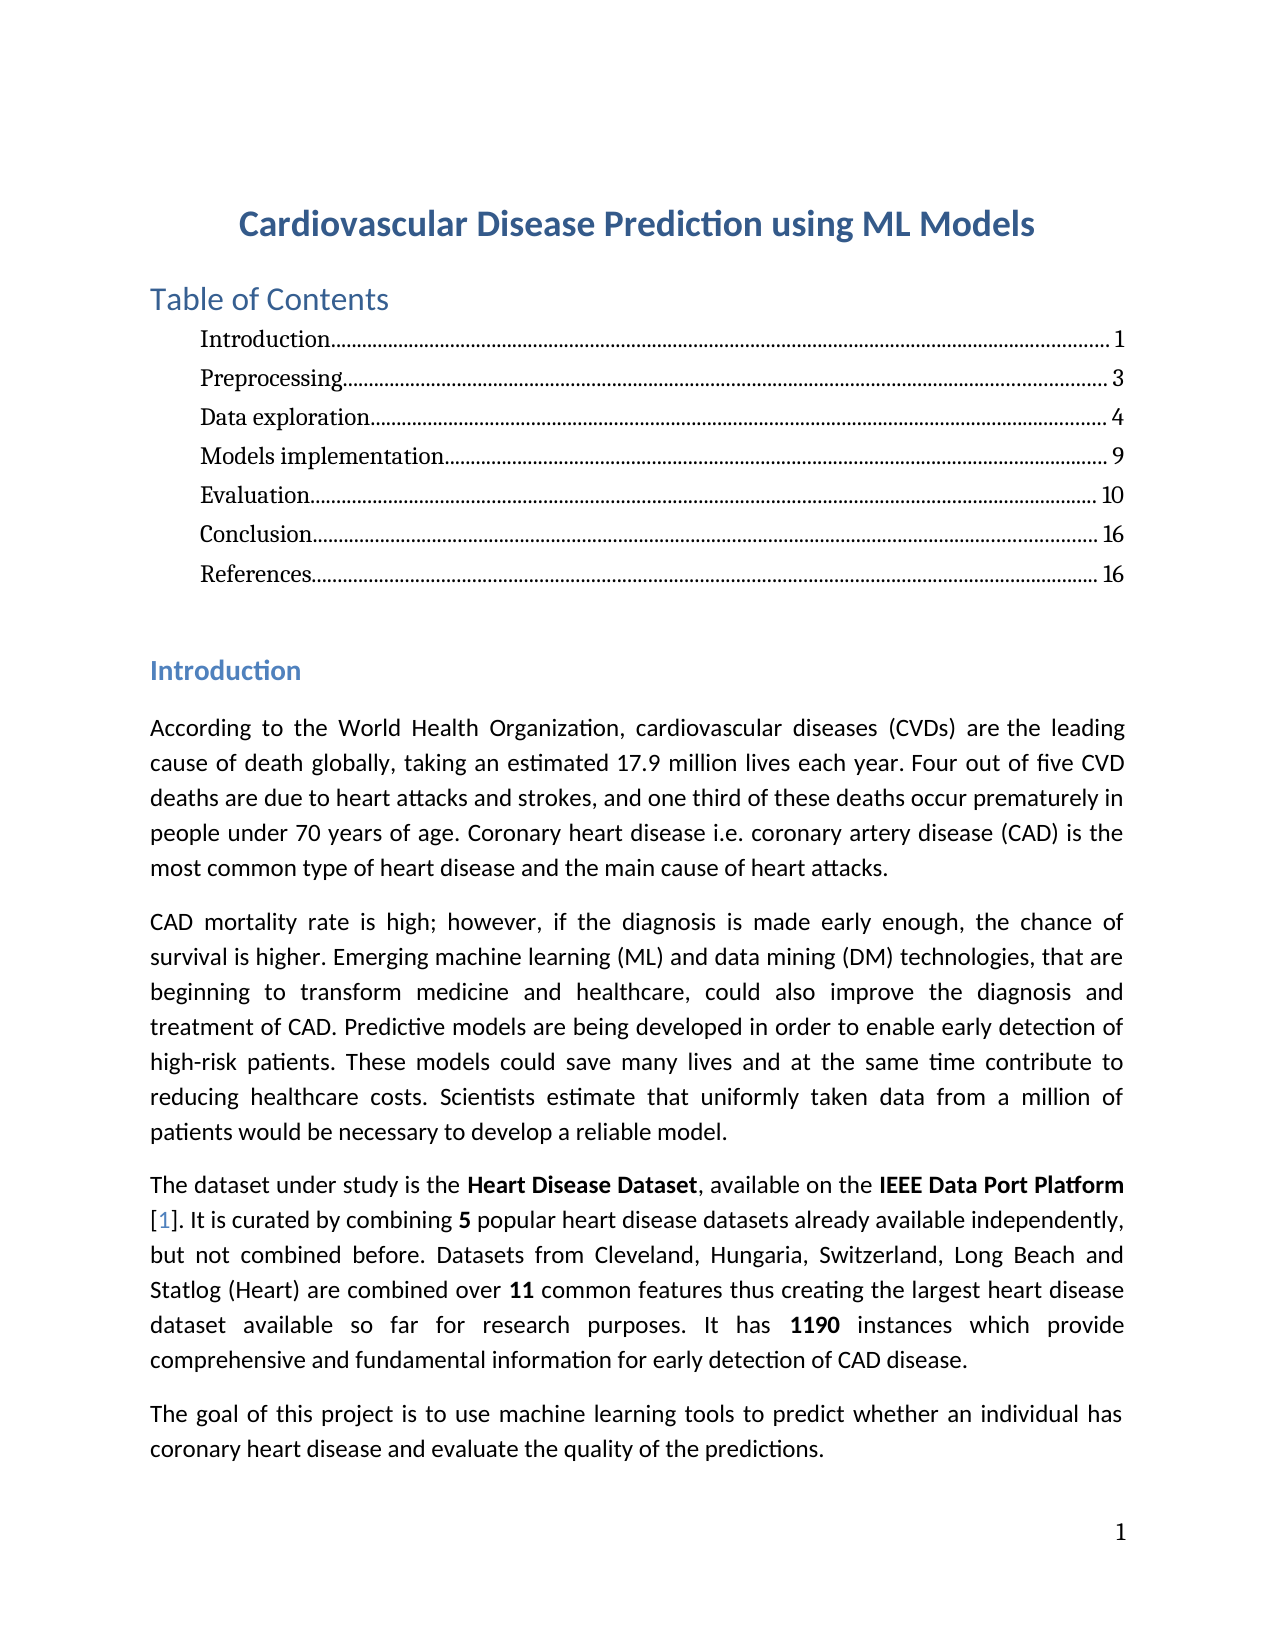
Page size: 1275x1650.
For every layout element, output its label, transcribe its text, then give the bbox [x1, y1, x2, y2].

subtitle Introduction [150, 652, 1125, 688]
text CAD mortality rate is high; however, if the diagnosis is made early enough, the chance of survival is higher. Emerging machine learning (ML) and data mining (DM) technologies, that are beginning to transform medicine and healthcare, could also improve the diagnosis and treatment of CAD. Predictive models are being developed in order to enable early detection of high-risk patients. These models could save many lives and at the same time contribute to reducing healthcare costs. Scientists estimate that uniformly taken data from a million of patients would be necessary to develop a reliable model. [150, 906, 1125, 1146]
text The dataset under study is the Heart Disease Dataset, available on the IEEE Data Port Platform [1]. It is curated by combining 5 popular heart disease datasets already available independently, but not combined before. Datasets from Cleveland, Hungaria, Switzerland, Long Beach and Statlog (Heart) are combined over 11 common features thus creating the largest heart disease dataset available so far for research purposes. It has 1190 instances which provide comprehensive and fundamental information for early detection of CAD disease. [150, 1170, 1125, 1375]
text The goal of this project is to use machine learning tools to predict whether an individual has coronary heart disease and evaluate the quality of the predictions. [150, 1398, 1125, 1464]
title Cardiovascular Disease Prediction using ML Models [150, 200, 1125, 246]
text According to the World Health Organization, cardiovascular diseases (CVDs) are the leading cause of death globally, taking an estimated 17.9 million lives each year. Four out of five CVD deaths are due to heart attacks and strokes, and one third of these deaths occur prematurely in people under 70 years of age. Coronary heart disease i.e. coronary artery disease (CAD) is the most common type of heart disease and the main cause of heart attacks. [150, 712, 1125, 883]
